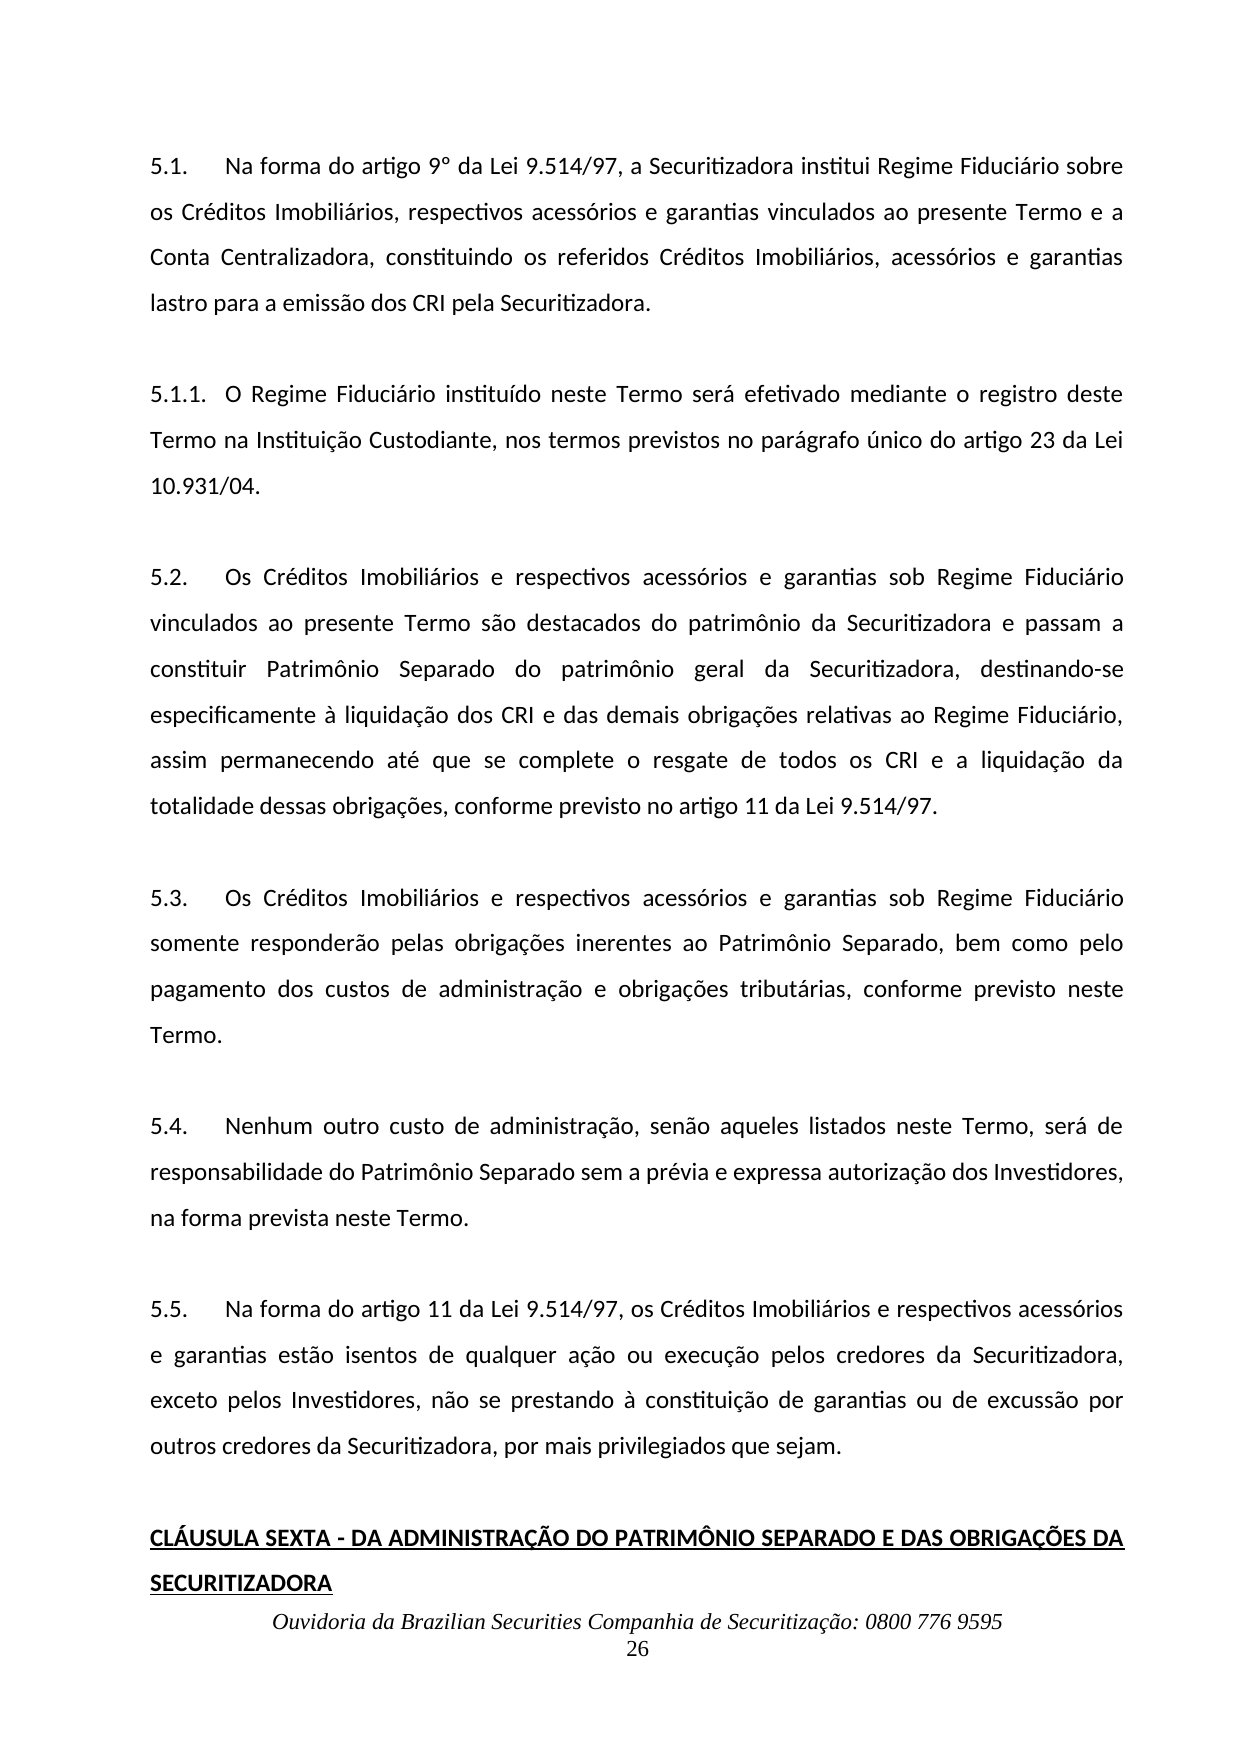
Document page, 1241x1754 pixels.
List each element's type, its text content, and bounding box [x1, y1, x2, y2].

text 5.4. Nenhum outro custo de administração, senão aqueles listados neste Termo, será de responsabilidade do Patrimônio Separado sem a prévia e expressa autorização dos Investidores, na forma prevista neste Termo. [150, 1110, 1125, 1232]
text 5.3. Os Créditos Imobiliários e respectivos acessórios e garantias sob Regime Fiduciário somente responderão pelas obrigações inerentes ao Patrimônio Separado, bem como pelo pagamento dos custos de administração e obrigações tributárias, conforme previsto neste Termo. [150, 882, 1125, 1049]
subtitle CLÁUSULA SEXTA - DA ADMINISTRAÇÃO DO PATRIMÔNIO SEPARADO E DAS OBRIGAÇÕES DA SECURITIZADORA [150, 1522, 1125, 1548]
text 5.1.1. O Regime Fiduciário instituído neste Termo será efetivado mediante o registro deste Termo na Instituição Custodiante, nos termos previstos no parágrafo único do artigo 23 da Lei 10.931/04. [150, 379, 1125, 501]
text 5.5. Na forma do artigo 11 da Lei 9.514/97, os Créditos Imobiliários e respectivos acessórios e garantias estão isentos de qualquer ação ou execução pelos credores da Securitizadora, exceto pelos Investidores, não se prestando à constituição de garantias ou de excussão por outros credores da Securitizadora, por mais privilegiados que sejam. [150, 1293, 1125, 1461]
text 5.1. Na forma do artigo 9º da Lei 9.514/97, a Securitizadora institui Regime Fiduciário sobre os Créditos Imobiliários, respectivos acessórios e garantias vinculados ao presente Termo e a Conta Centralizadora, constituindo os referidos Créditos Imobiliários, acessórios e garantias lastro para a emissão dos CRI pela Securitizadora. [150, 150, 1125, 318]
text 5.2. Os Créditos Imobiliários e respectivos acessórios e garantias sob Regime Fiduciário vinculados ao presente Termo são destacados do patrimônio da Securitizadora e passam a constituir Patrimônio Separado do patrimônio geral da Securitizadora, destinando-se especificamente à liquidação dos CRI e das demais obrigações relativas ao Regime Fiduciário, assim permanecendo até que se complete o resgate de todos os CRI e a liquidação da totalidade dessas obrigações, conforme previsto no artigo 11 da Lei 9.514/97. [150, 562, 1125, 821]
subtitle CLÁUSULA SEXTA - DA ADMINISTRAÇÃO DO PATRIMÔNIO SEPARADO E DAS OBRIGAÇÕES DA SECURITIZADORA [150, 1550, 1125, 1598]
